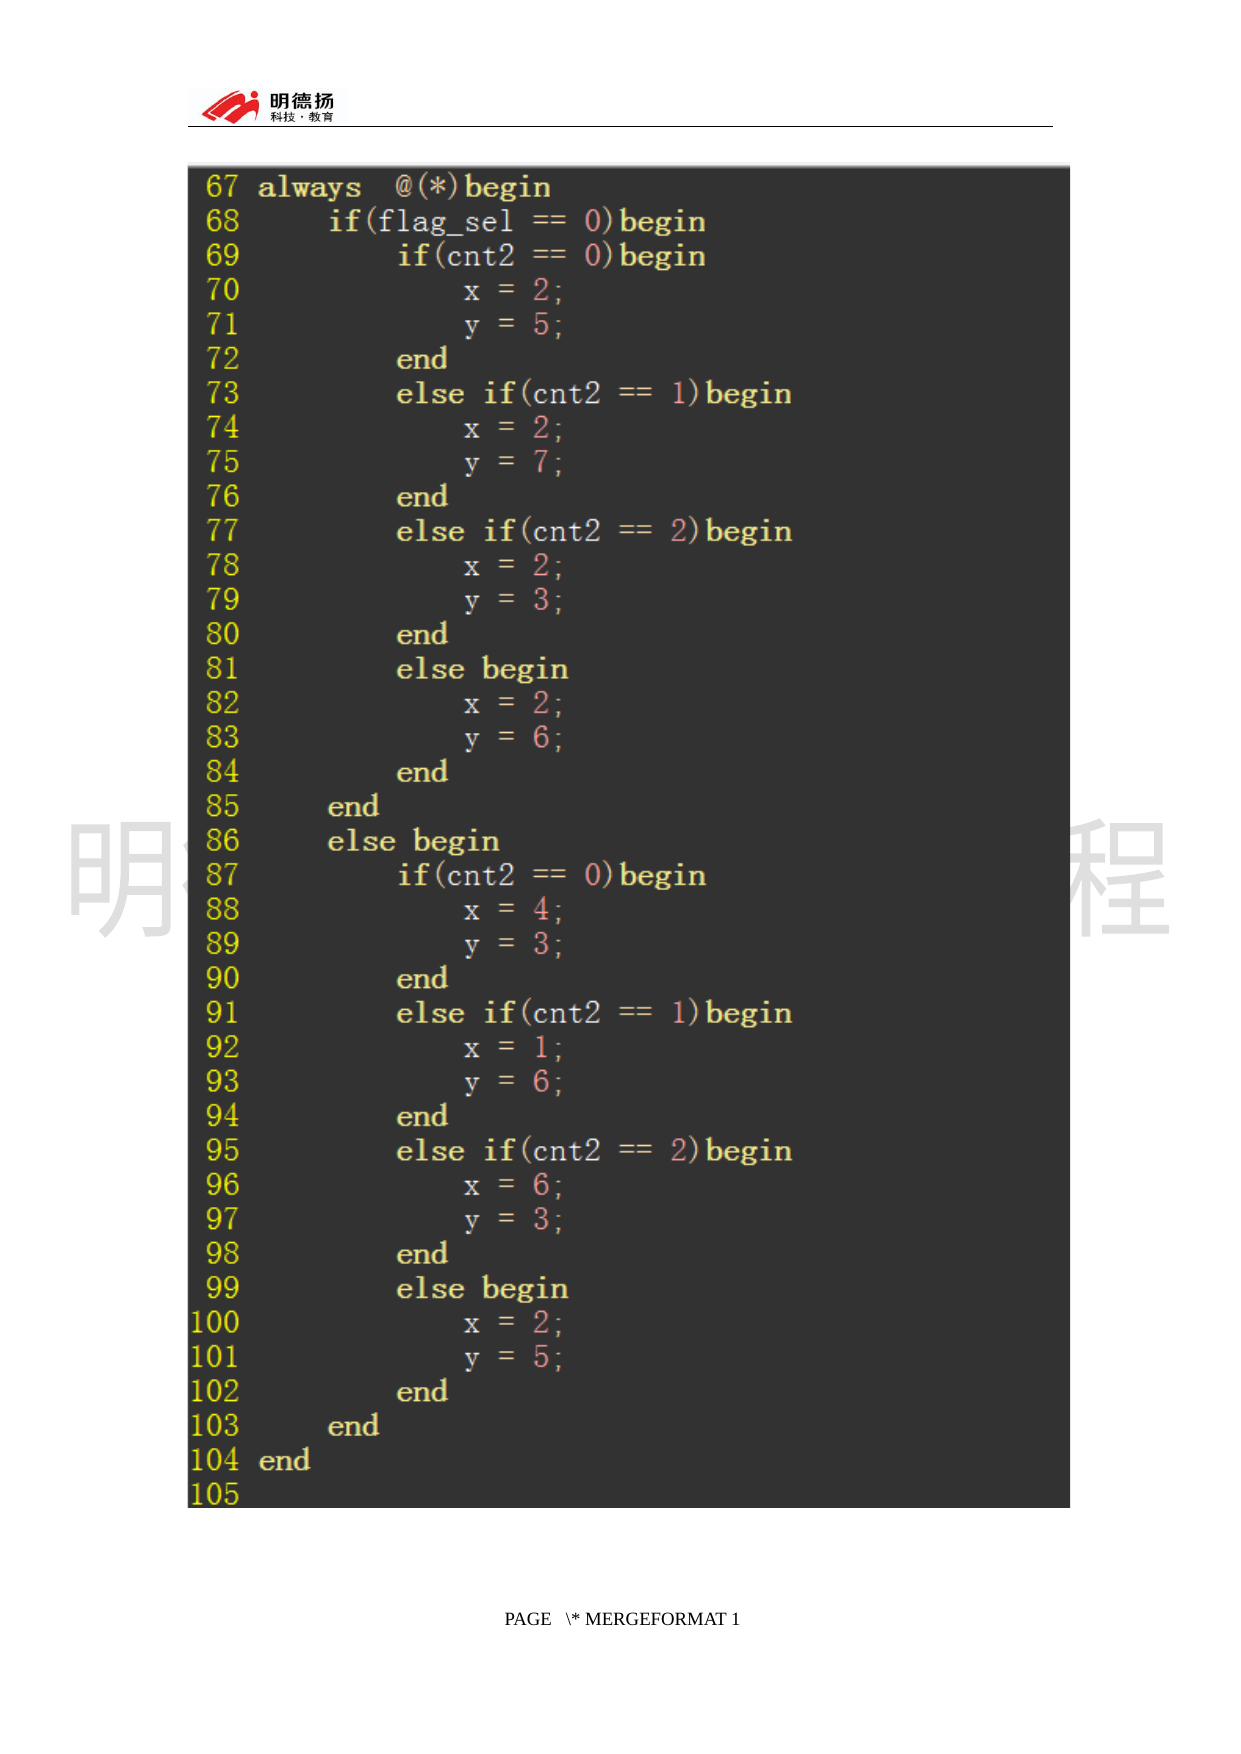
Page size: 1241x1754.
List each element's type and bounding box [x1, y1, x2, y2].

picture [187, 162, 1071, 1508]
picture [187, 88, 348, 124]
